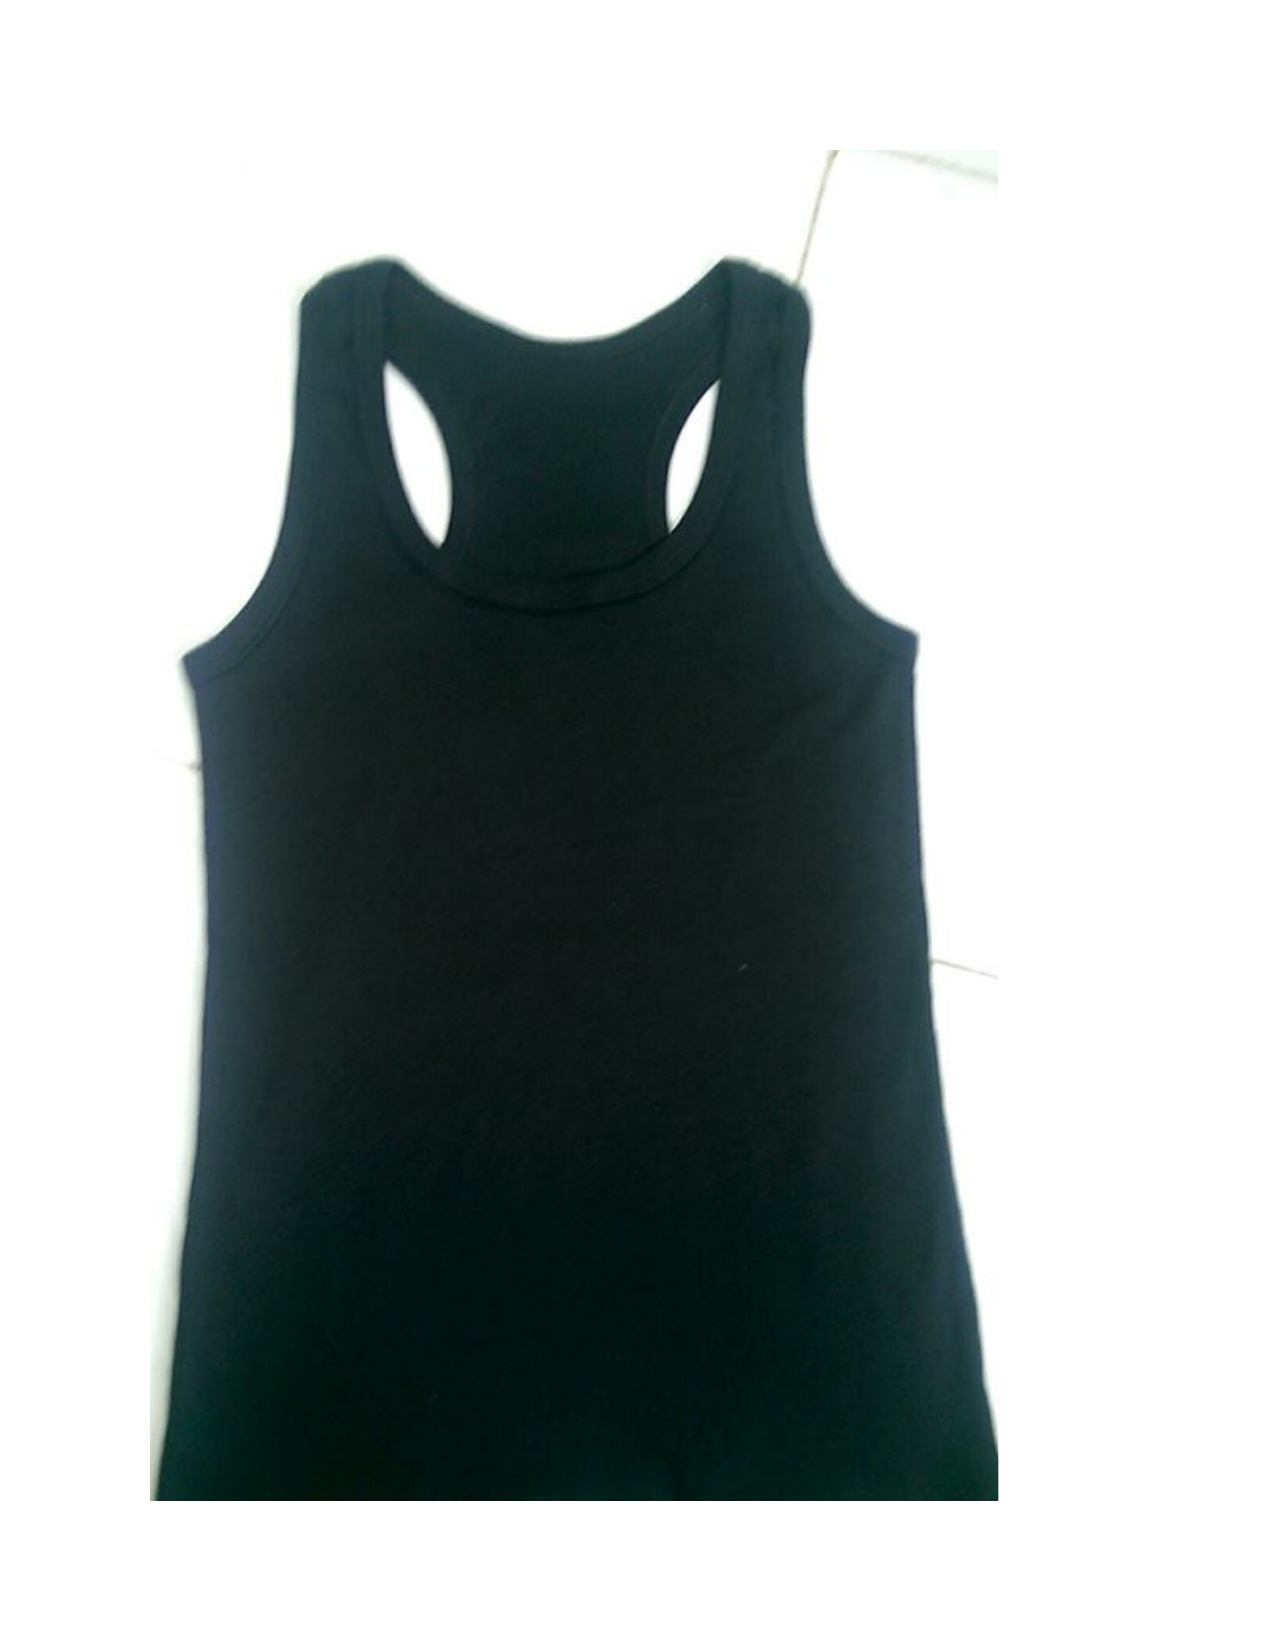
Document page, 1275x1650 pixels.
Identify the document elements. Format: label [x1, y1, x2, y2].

picture [150, 150, 999, 1501]
